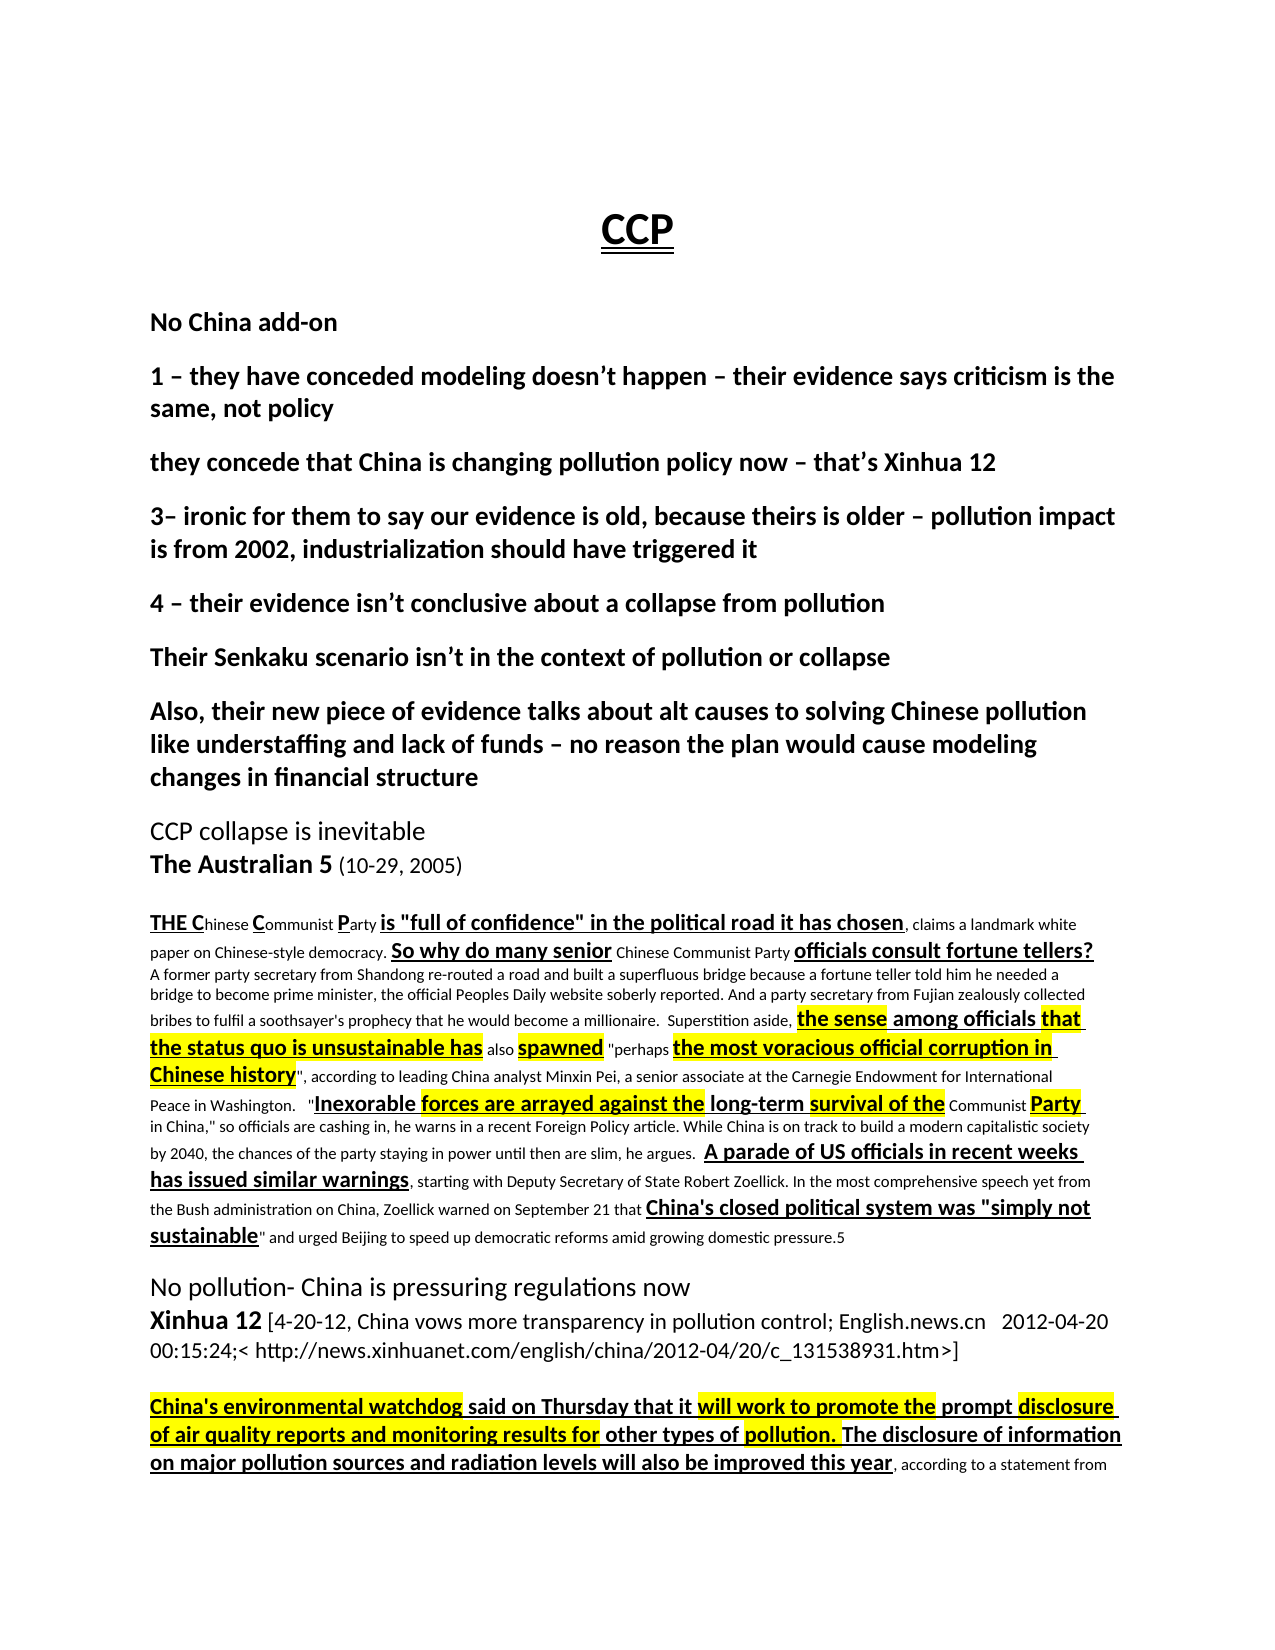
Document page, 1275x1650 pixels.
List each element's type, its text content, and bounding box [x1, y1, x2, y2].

subtitle CCP [150, 200, 1125, 256]
subtitle No pollution- China is pressuring regulations now [150, 1270, 1125, 1303]
subtitle Also, their new piece of evidence talks about alt causes to solving Chinese pollution like understaffing and lack of funds – no reason the plan would cause modeling changes in financial structure [150, 694, 1125, 793]
subtitle Their Senkaku scenario isn’t in the context of pollution or collapse [150, 640, 1125, 673]
subtitle 3– ironic for them to say our evidence is old, because theirs is older – pollution impact is from 2002, industrialization should have triggered it [150, 499, 1125, 565]
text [150, 1392, 1125, 1476]
subtitle CCP collapse is inevitable [150, 814, 1125, 847]
text Xinhua 12 [4-20-12, China vows more transparency in pollution control; English.news.cn 2012-04-20 00:15:24;< http://news.xinhuanet.com/english/china/2012-04/20/c_131538931.htm>] [150, 1303, 1125, 1364]
subtitle No China add-on [150, 305, 1125, 338]
subtitle 1 – they have conceded modeling doesn’t happen – their evidence says criticism is the same, not policy [150, 359, 1125, 425]
text THE Chinese Communist Party is "full of confidence" in the political road it has chosen, claims a landmark white paper on Chinese-style democracy. So why do many senior Chinese Communist Party officials consult fortune tellers? A former party secretary from Shandong re-routed a road and built a superfluous bridge because a fortune teller told him he needed a bridge to become prime minister, the official Peoples Daily website soberly reported. And a party secretary from Fujian zealously collected bribes to fulfil a soothsayer's prophecy that he would become a millionaire. Superstition aside, the sense among officials that the status quo is unsustainable has also spawned "perhaps the most voracious official corruption in Chinese history", according to leading China analyst Minxin Pei, a senior associate at the Carnegie Endowment for International Peace in Washington. "Inexorable forces are arrayed against the long-term survival of the Communist Party in China," so officials are cashing in, he warns in a recent Foreign Policy article. While China is on track to build a modern capitalistic society by 2040, the chances of the party staying in power until then are slim, he argues. A parade of US officials in recent weeks has issued similar warnings, starting with Deputy Secretary of State Robert Zoellick. In the most comprehensive speech yet from the Bush administration on China, Zoellick warned on September 21 that China's closed political system was "simply not sustainable" and urged Beijing to speed up democratic reforms amid growing domestic pressure.5 [150, 908, 1095, 1249]
subtitle they concede that China is changing pollution policy now – that’s Xinhua 12 [150, 446, 1125, 478]
subtitle 4 – their evidence isn’t conclusive about a collapse from pollution [150, 586, 1125, 619]
text The Australian 5 (10-29, 2005) [150, 847, 1125, 880]
